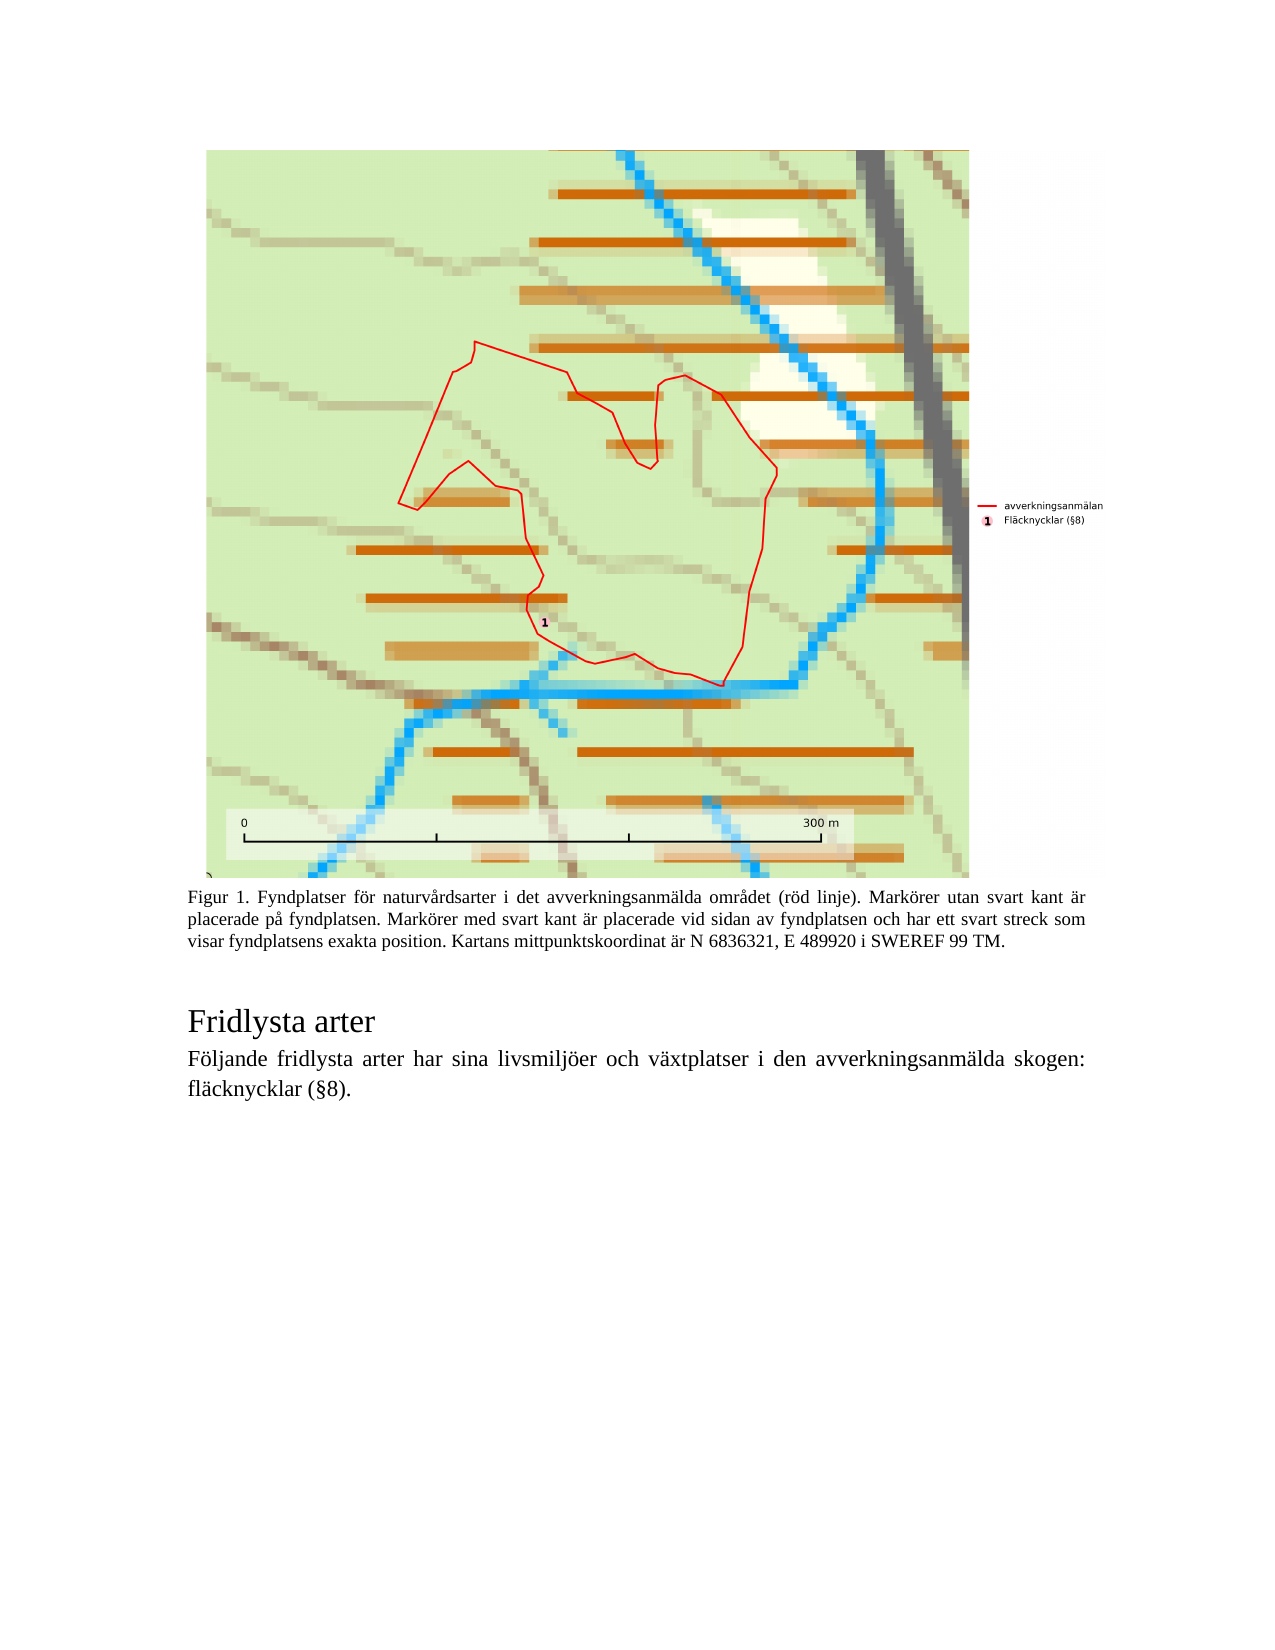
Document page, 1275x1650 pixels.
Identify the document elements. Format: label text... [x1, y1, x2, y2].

text Följande fridlysta arter har sina livsmiljöer och växtplatser i den avverkningsanmälda skogen: fläcknycklar (§8). [187, 1045, 1087, 1102]
subtitle Fridlysta arter [187, 1001, 1087, 1039]
text Figur 1. Fyndplatser för naturvårdsarter i det avverkningsanmälda området (röd linje). Markörer utan svart kant är placerade på fyndplatsen. Markörer med svart kant är placerade vid sidan av fyndplatsen och har ett svart streck som visar fyndplatsens exakta position. Kartans mittpunktskoordinat är N 6836321, E 489920 i SWEREF 99 TM. [187, 886, 1087, 951]
picture [206, 150, 1107, 878]
